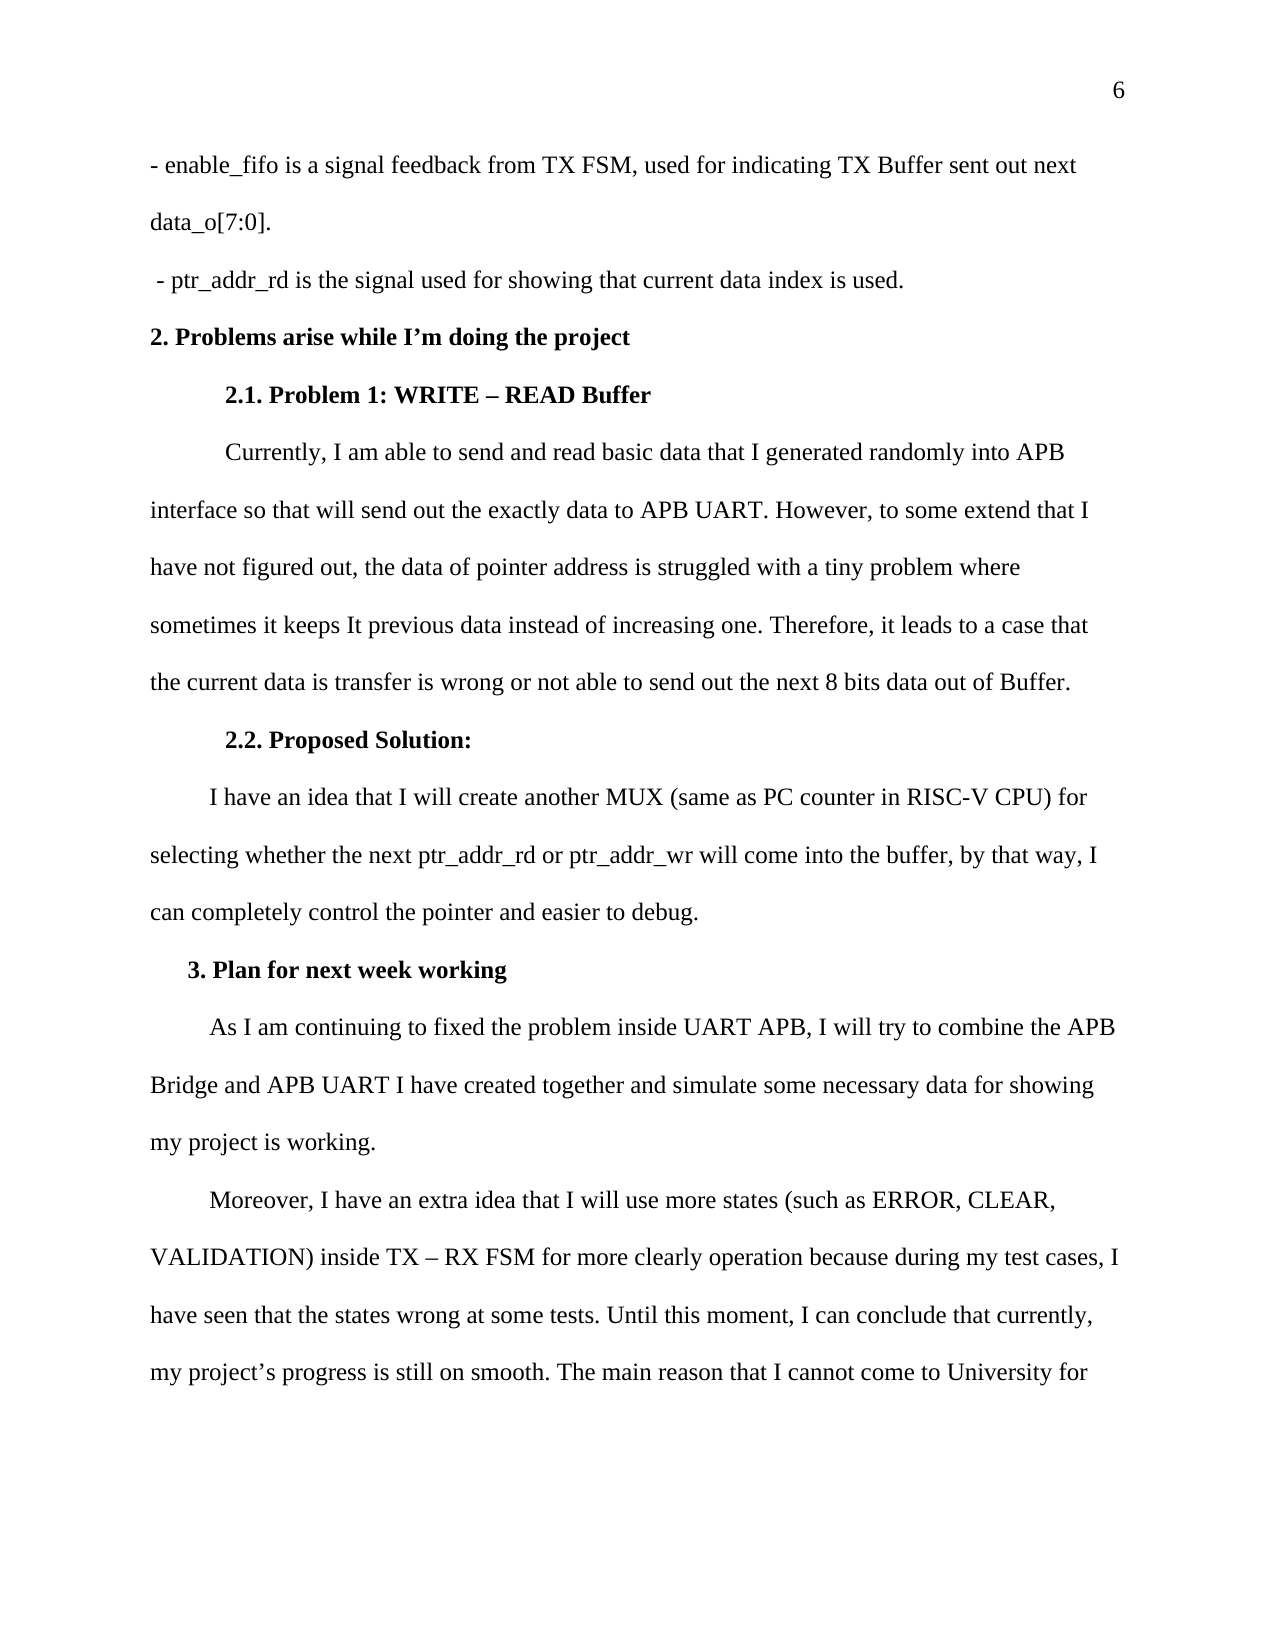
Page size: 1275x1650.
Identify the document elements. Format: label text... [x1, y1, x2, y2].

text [150, 1185, 1125, 1386]
text - enable_fifo is a signal feedback from TX FSM, used for indicating TX Buffer sent out next data_o[7:0]. [150, 150, 1125, 236]
text - ptr_addr_rd is the signal used for showing that current data index is used. [150, 265, 1125, 294]
subtitle 2. Problems arise while I’m doing the project [150, 322, 1125, 351]
subtitle 2.1. Problem 1: WRITE – READ Buffer [150, 380, 1125, 409]
text Currently, I am able to send and read basic data that I generated randomly into APB interface so that will send out the exactly data to APB UART. However, to some extend that I have not figured out, the data of pointer address is struggled with a tiny problem where sometimes it keeps It previous data instead of increasing one. Therefore, it leads to a case that the current data is transfer is wrong or not able to send out the next 8 bits data out of Buffer. [150, 437, 1125, 696]
text 2.2. Proposed Solution: [150, 725, 1125, 754]
subtitle 3. Plan for next week working [187, 955, 1125, 984]
text As I am continuing to fixed the problem inside UART APB, I will try to combine the APB Bridge and APB UART I have created together and simulate some necessary data for showing my project is working. [150, 1012, 1125, 1156]
text I have an idea that I will create another MUX (same as PC counter in RISC-V CPU) for selecting whether the next ptr_addr_rd or ptr_addr_wr will come into the buffer, by that way, I can completely control the pointer and easier to debug. [150, 782, 1125, 926]
